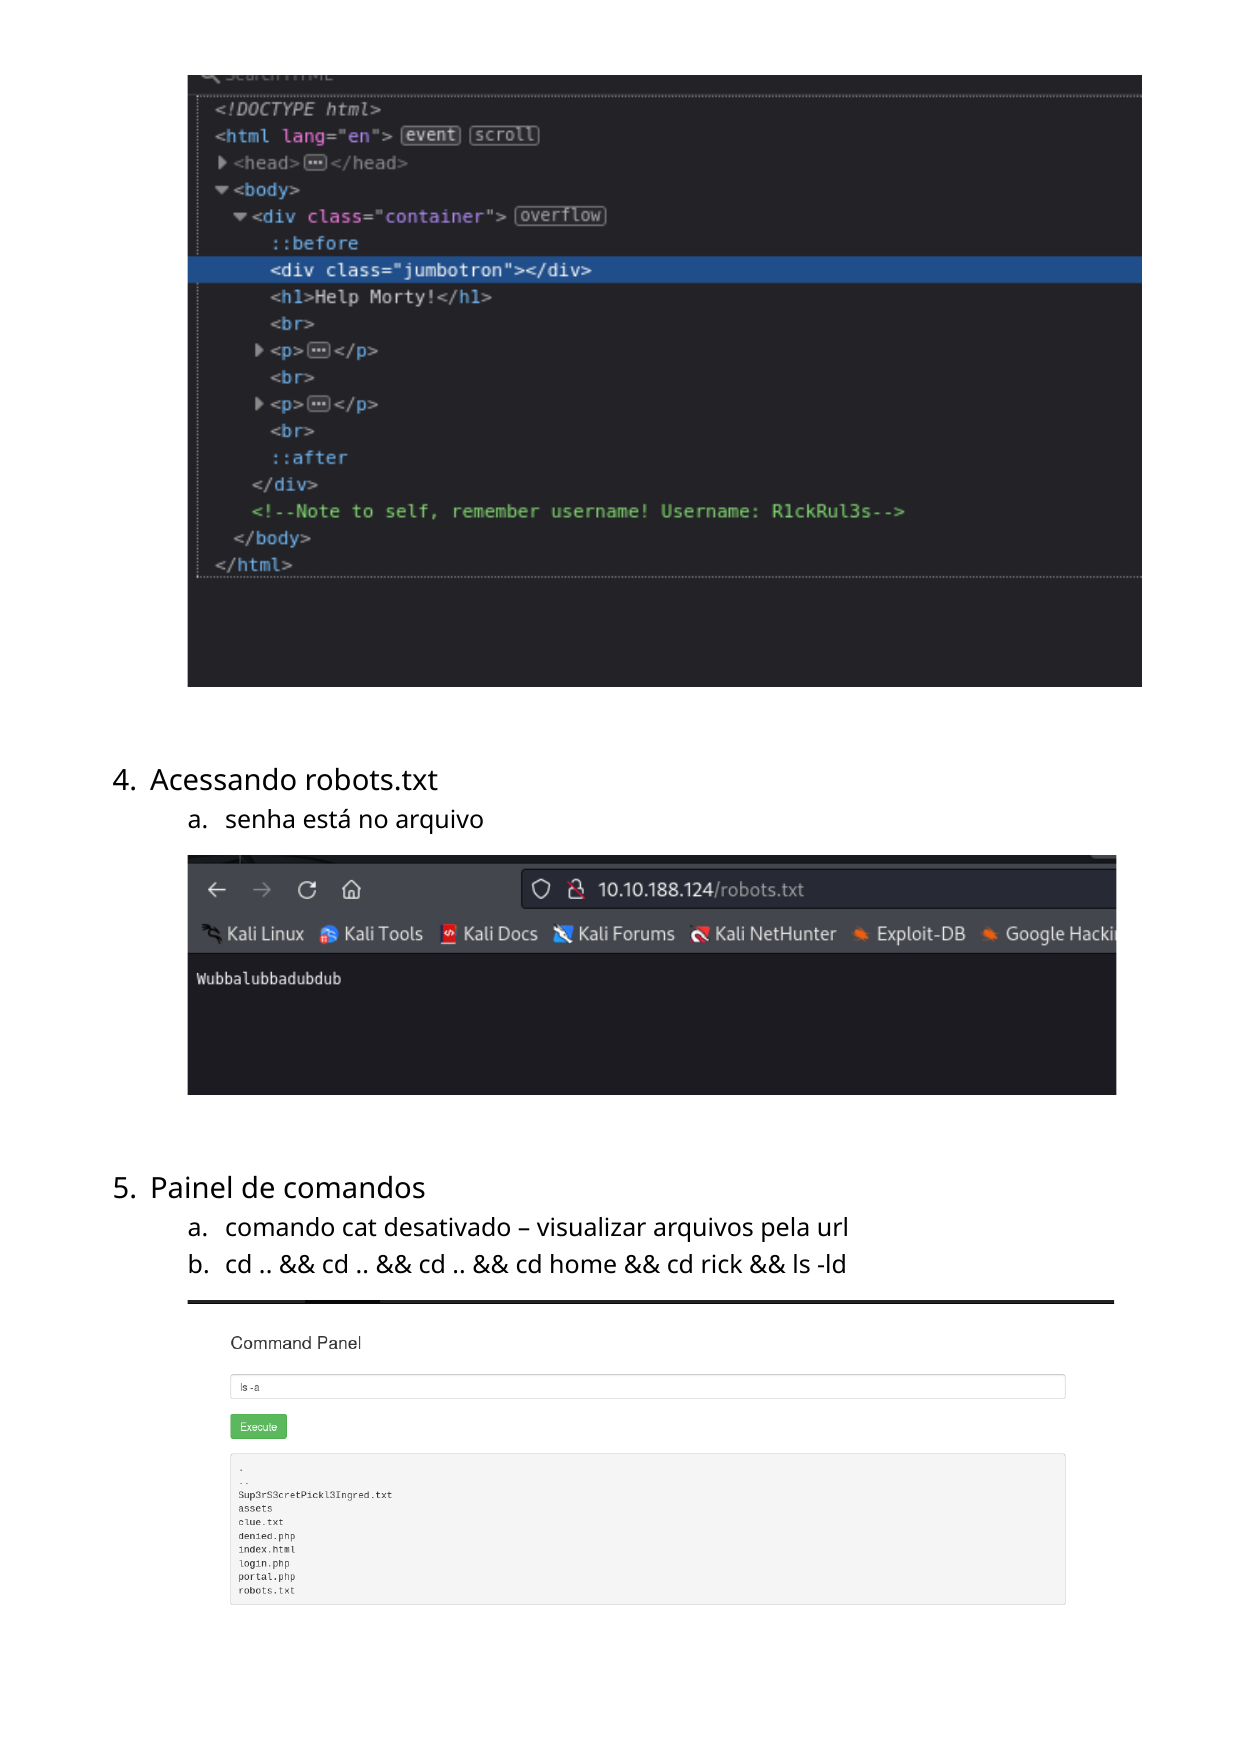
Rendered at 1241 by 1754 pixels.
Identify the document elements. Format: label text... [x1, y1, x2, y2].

picture [187, 1300, 1115, 1671]
list cd .. && cd .. && cd .. && cd home && cd rick && ls -ld [187, 1247, 1165, 1281]
list senha está no arquivo [187, 802, 1165, 836]
picture [187, 75, 1142, 687]
picture [187, 855, 1117, 1095]
list Acessando robots.txt [112, 759, 1165, 799]
list Painel de comandos [112, 1167, 1165, 1207]
list comando cat desativado – visualizar arquivos pela url [187, 1210, 1165, 1244]
